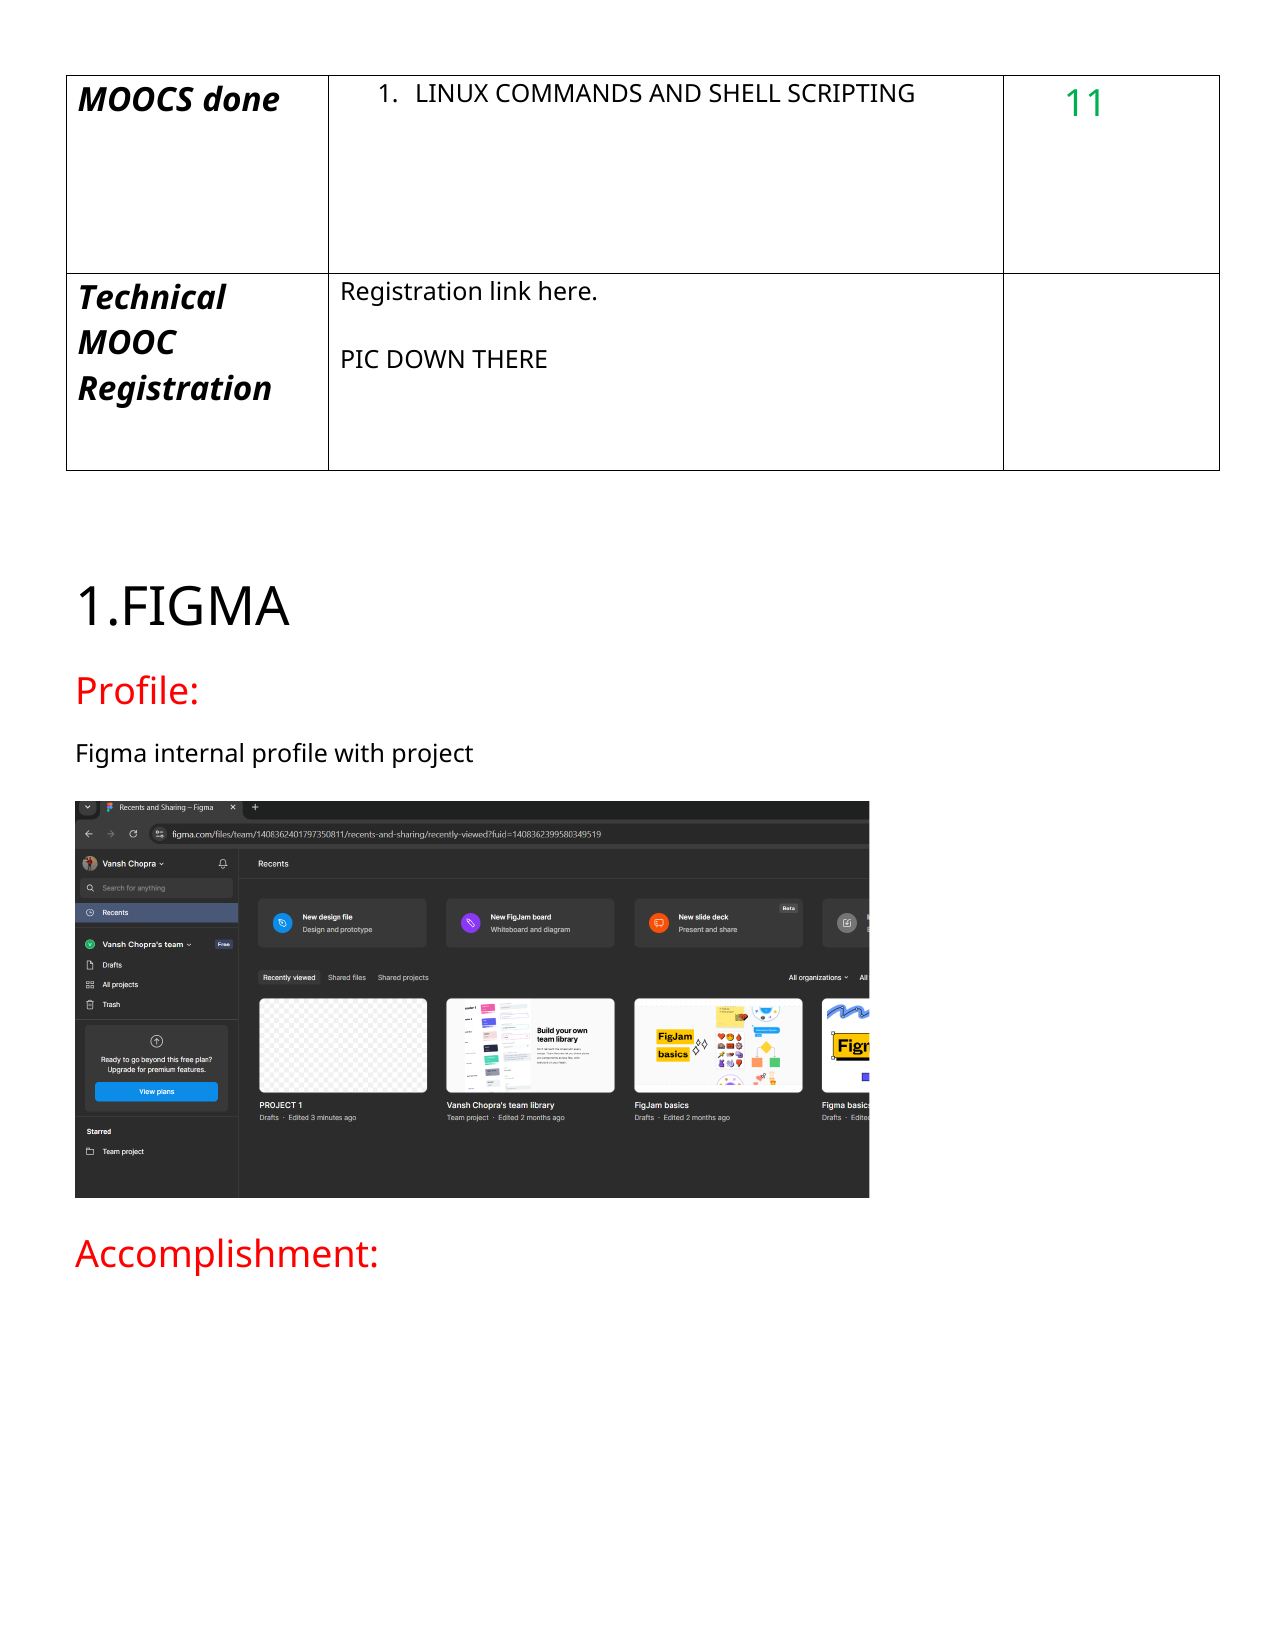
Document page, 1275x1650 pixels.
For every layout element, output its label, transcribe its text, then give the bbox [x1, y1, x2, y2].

text 1.FIGMA [75, 568, 1200, 641]
text Accomplishment: [75, 1227, 1200, 1278]
picture [75, 801, 870, 1198]
text Figma internal profile with project [75, 736, 1200, 770]
table_cell [1004, 274, 1219, 470]
text Profile: [75, 664, 1200, 715]
table_cell Technical MOOC Registration [67, 274, 328, 470]
table_cell MOOCS done [67, 76, 328, 273]
table_cell Registration link here. PIC DOWN THERE [329, 274, 1003, 470]
table_cell 11 [1004, 76, 1219, 273]
table_cell LINUX COMMANDS AND SHELL SCRIPTING [329, 76, 1003, 273]
